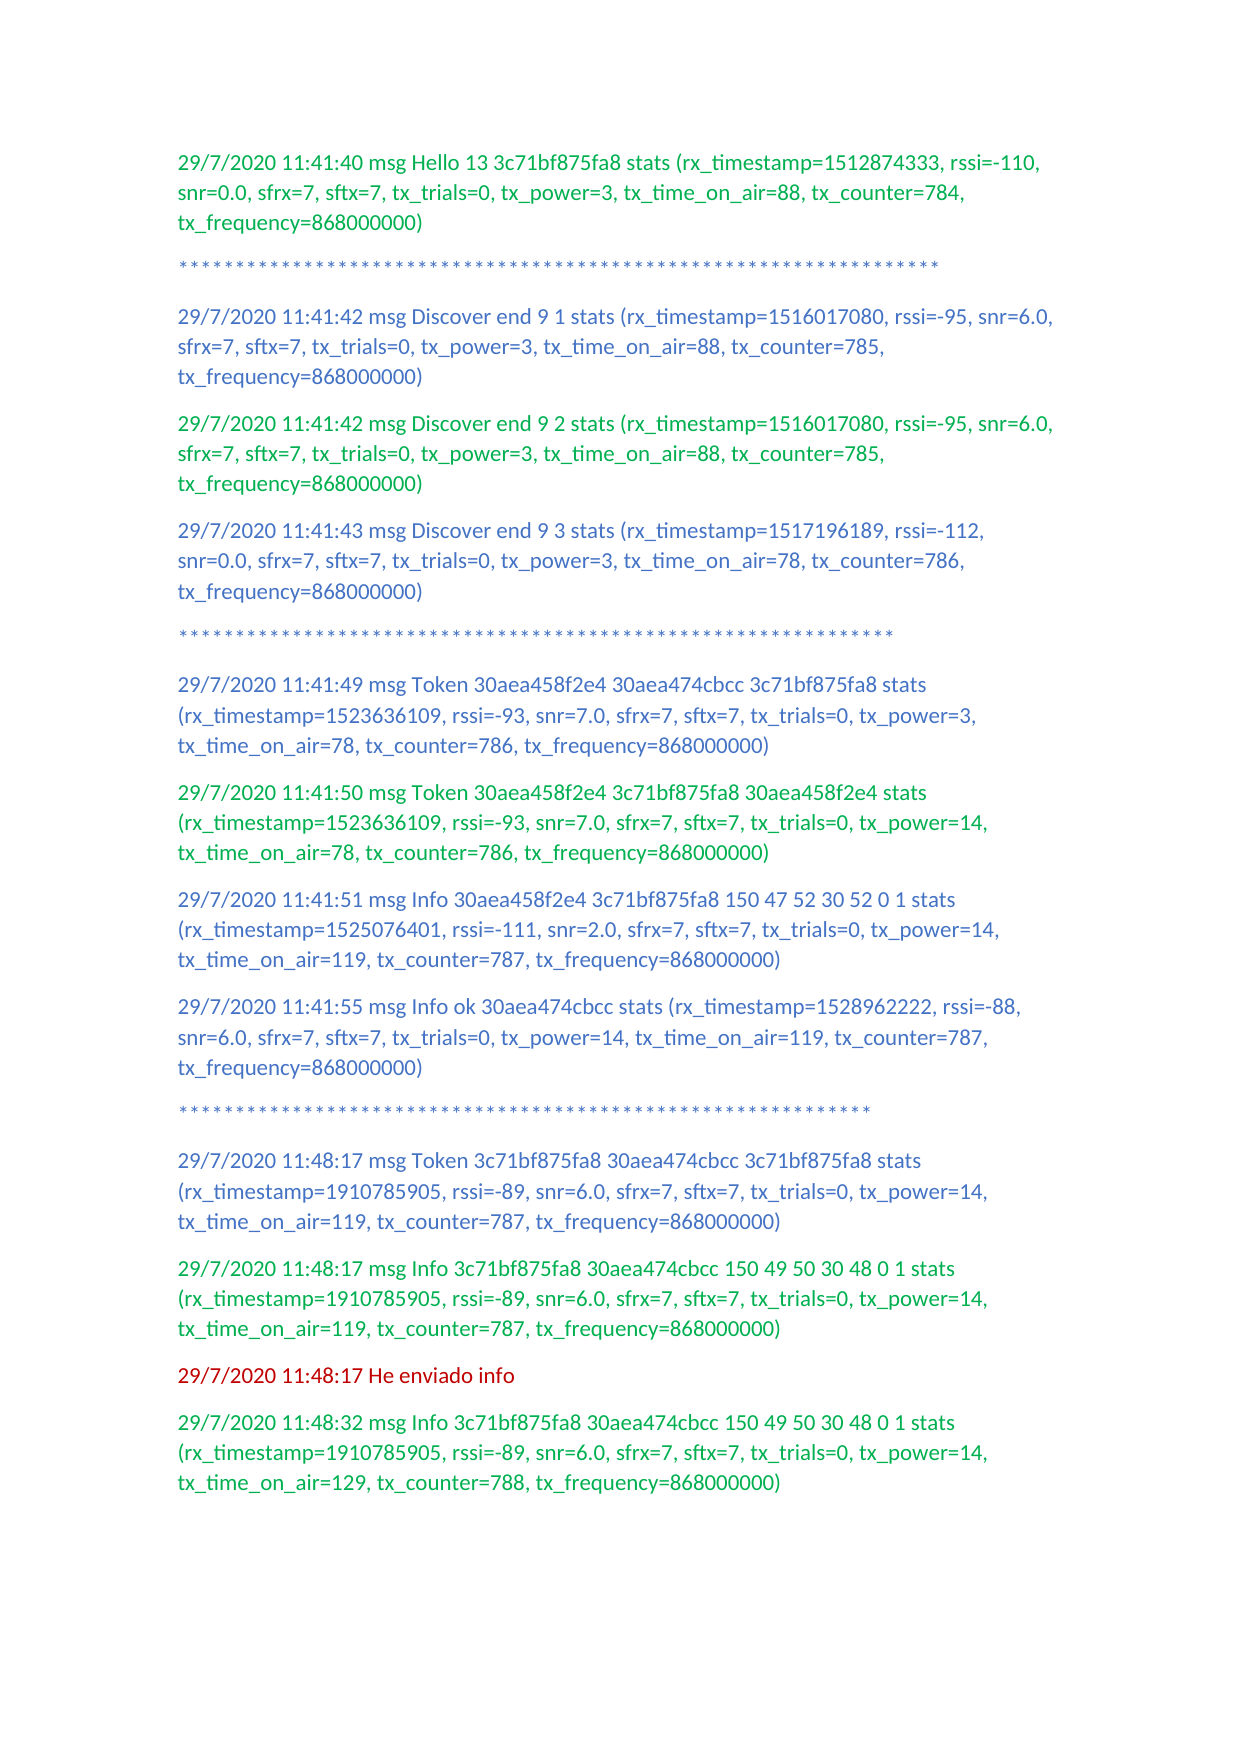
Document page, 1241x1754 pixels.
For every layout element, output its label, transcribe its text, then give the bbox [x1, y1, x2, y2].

text ************************************************************* [177, 1100, 1063, 1128]
text 29/7/2020 11:41:43 msg Discover end 9 3 stats (rx_timestamp=1517196189, rssi=-112, snr=0.0, sfrx=7, sftx=7, tx_trials=0, tx_power=3, tx_time_on_air=78, tx_counter=786, tx_frequency=868000000) [177, 516, 1063, 605]
text *************************************************************** [177, 624, 1063, 652]
text 29/7/2020 11:48:32 msg Info 3c71bf875fa8 30aea474cbcc 150 49 50 30 48 0 1 stats (rx_timestamp=1910785905, rssi=-89, snr=6.0, sfrx=7, sftx=7, tx_trials=0, tx_power=14, tx_time_on_air=129, tx_counter=788, tx_frequency=868000000) [177, 1408, 1063, 1496]
text ******************************************************************* [177, 255, 1063, 283]
text 29/7/2020 11:41:51 msg Info 30aea458f2e4 3c71bf875fa8 150 47 52 30 52 0 1 stats (rx_timestamp=1525076401, rssi=-111, snr=2.0, sfrx=7, sftx=7, tx_trials=0, tx_power=14, tx_time_on_air=119, tx_counter=787, tx_frequency=868000000) [177, 885, 1063, 973]
text 29/7/2020 11:41:42 msg Discover end 9 1 stats (rx_timestamp=1516017080, rssi=-95, snr=6.0, sfrx=7, sftx=7, tx_trials=0, tx_power=3, tx_time_on_air=88, tx_counter=785, tx_frequency=868000000) [177, 302, 1063, 390]
text 29/7/2020 11:48:17 msg Info 3c71bf875fa8 30aea474cbcc 150 49 50 30 48 0 1 stats (rx_timestamp=1910785905, rssi=-89, snr=6.0, sfrx=7, sftx=7, tx_trials=0, tx_power=14, tx_time_on_air=119, tx_counter=787, tx_frequency=868000000) [177, 1254, 1063, 1342]
text 29/7/2020 11:48:17 He enviado info [177, 1361, 1063, 1389]
text 29/7/2020 11:41:55 msg Info ok 30aea474cbcc stats (rx_timestamp=1528962222, rssi=-88, snr=6.0, sfrx=7, sftx=7, tx_trials=0, tx_power=14, tx_time_on_air=119, tx_counter=787, tx_frequency=868000000) [177, 992, 1063, 1081]
text 29/7/2020 11:41:49 msg Token 30aea458f2e4 30aea474cbcc 3c71bf875fa8 stats (rx_timestamp=1523636109, rssi=-93, snr=7.0, sfrx=7, sftx=7, tx_trials=0, tx_power=3, tx_time_on_air=78, tx_counter=786, tx_frequency=868000000) [177, 671, 1063, 759]
text 29/7/2020 11:48:17 msg Token 3c71bf875fa8 30aea474cbcc 3c71bf875fa8 stats (rx_timestamp=1910785905, rssi=-89, snr=6.0, sfrx=7, sftx=7, tx_trials=0, tx_power=14, tx_time_on_air=119, tx_counter=787, tx_frequency=868000000) [177, 1147, 1063, 1235]
text 29/7/2020 11:41:50 msg Token 30aea458f2e4 3c71bf875fa8 30aea458f2e4 stats (rx_timestamp=1523636109, rssi=-93, snr=7.0, sfrx=7, sftx=7, tx_trials=0, tx_power=14, tx_time_on_air=78, tx_counter=786, tx_frequency=868000000) [177, 778, 1063, 866]
text 29/7/2020 11:41:42 msg Discover end 9 2 stats (rx_timestamp=1516017080, rssi=-95, snr=6.0, sfrx=7, sftx=7, tx_trials=0, tx_power=3, tx_time_on_air=88, tx_counter=785, tx_frequency=868000000) [177, 409, 1063, 497]
text 29/7/2020 11:41:40 msg Hello 13 3c71bf875fa8 stats (rx_timestamp=1512874333, rssi=-110, snr=0.0, sfrx=7, sftx=7, tx_trials=0, tx_power=3, tx_time_on_air=88, tx_counter=784, tx_frequency=868000000) [177, 148, 1063, 236]
